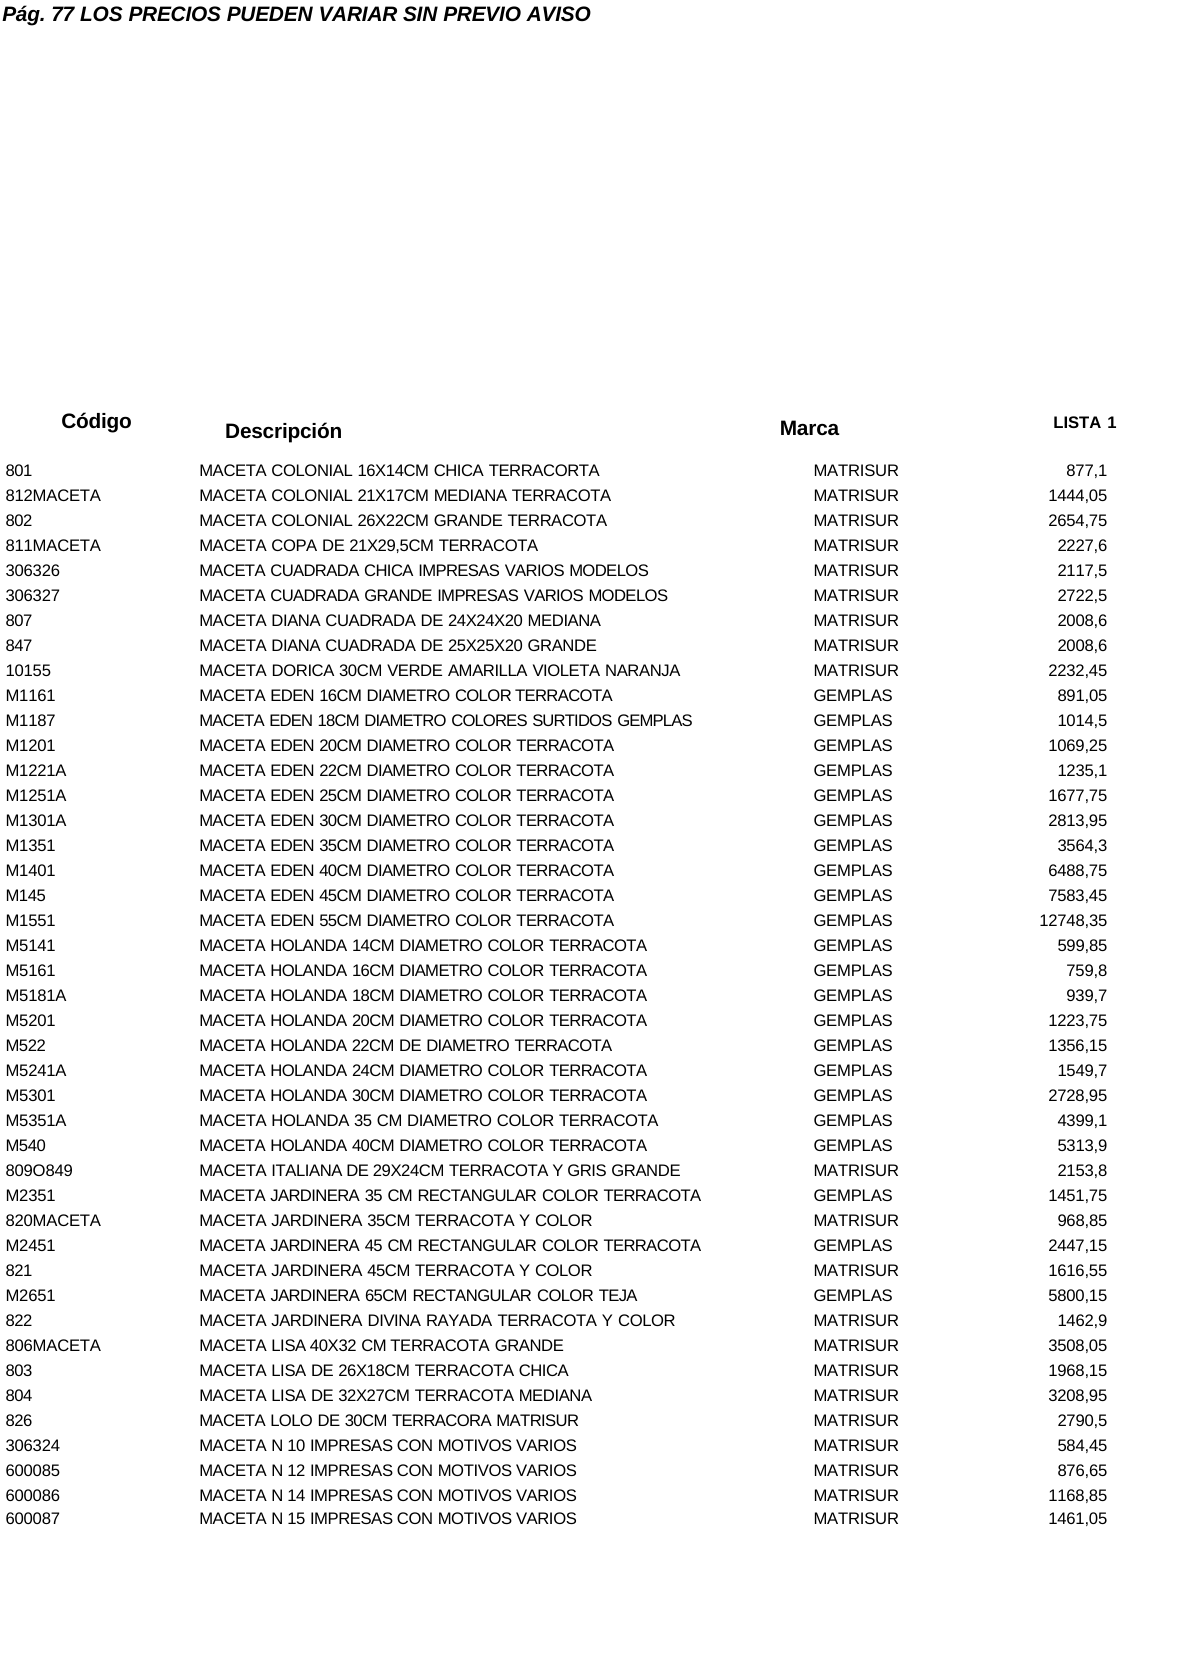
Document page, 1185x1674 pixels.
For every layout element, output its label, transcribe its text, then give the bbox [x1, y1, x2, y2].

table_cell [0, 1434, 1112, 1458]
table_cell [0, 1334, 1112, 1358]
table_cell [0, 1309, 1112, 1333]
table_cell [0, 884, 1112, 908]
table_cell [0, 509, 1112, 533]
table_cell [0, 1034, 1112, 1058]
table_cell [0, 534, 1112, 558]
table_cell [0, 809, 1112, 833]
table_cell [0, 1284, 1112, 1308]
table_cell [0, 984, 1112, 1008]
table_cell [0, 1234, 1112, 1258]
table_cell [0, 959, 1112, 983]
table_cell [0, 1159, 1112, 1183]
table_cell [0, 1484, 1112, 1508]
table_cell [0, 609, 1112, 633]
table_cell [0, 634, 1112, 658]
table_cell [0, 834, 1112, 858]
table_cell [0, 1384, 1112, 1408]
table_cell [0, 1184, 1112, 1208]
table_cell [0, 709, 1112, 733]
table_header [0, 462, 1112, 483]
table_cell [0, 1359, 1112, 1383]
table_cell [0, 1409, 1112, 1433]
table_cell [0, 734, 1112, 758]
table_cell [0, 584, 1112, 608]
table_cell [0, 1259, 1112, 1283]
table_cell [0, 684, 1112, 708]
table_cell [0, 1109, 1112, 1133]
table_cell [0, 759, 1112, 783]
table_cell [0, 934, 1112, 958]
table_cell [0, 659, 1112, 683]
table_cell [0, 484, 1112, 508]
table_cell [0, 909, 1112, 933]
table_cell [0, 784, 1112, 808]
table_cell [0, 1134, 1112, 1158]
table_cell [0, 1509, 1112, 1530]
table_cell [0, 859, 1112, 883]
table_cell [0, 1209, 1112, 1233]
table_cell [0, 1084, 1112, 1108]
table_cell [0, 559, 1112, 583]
text Código Descripción Marca LISTA 1 [61, 409, 1125, 443]
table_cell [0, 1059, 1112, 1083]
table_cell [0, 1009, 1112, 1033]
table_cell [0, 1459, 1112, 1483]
